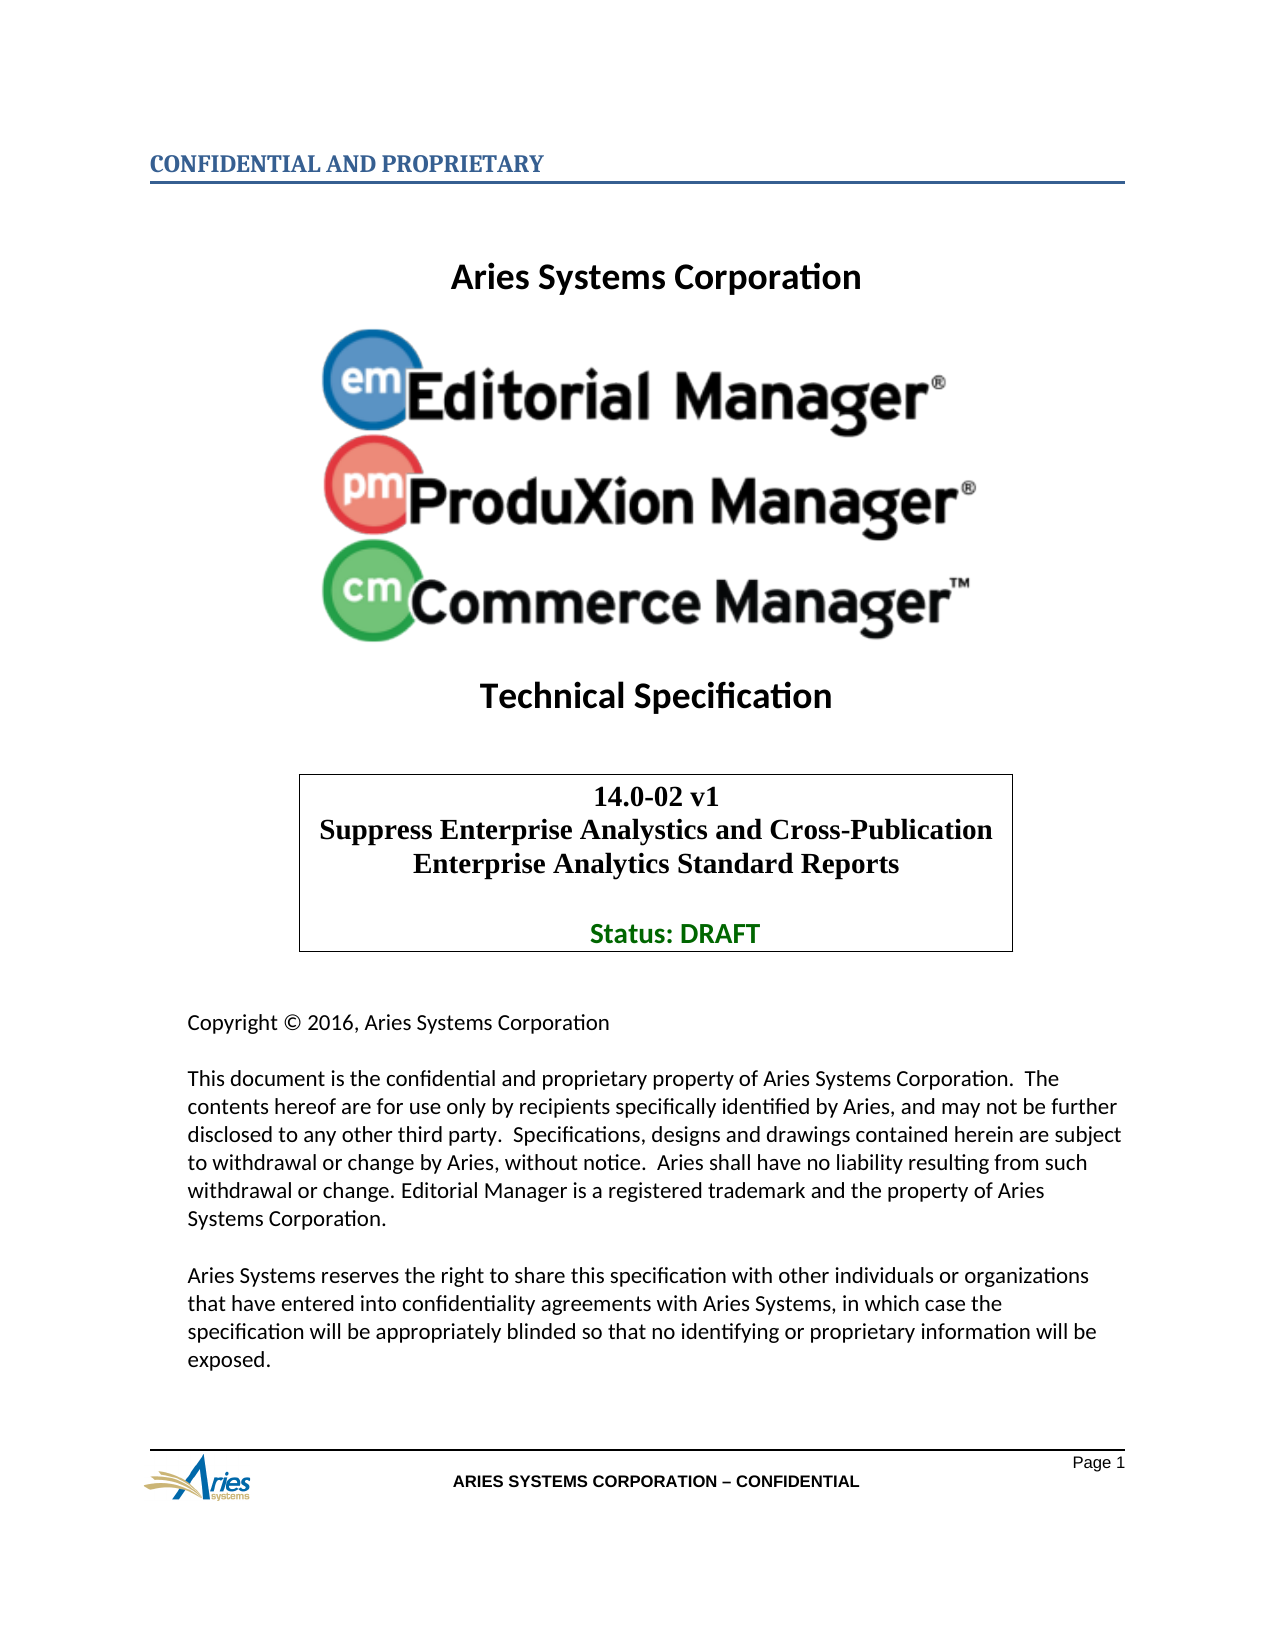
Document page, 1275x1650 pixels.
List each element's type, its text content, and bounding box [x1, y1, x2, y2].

text Status: DRAFT [300, 910, 1012, 951]
subtitle CONFIDENTIAL AND PROPRIETARY [150, 150, 1125, 181]
text Aries Systems reserves the right to share this specification with other individuals or organizations that have entered into confidentiality agreements with Aries Systems, in which case the specification will be appropriately blinded so that no identifying or proprietary information will be exposed. [187, 1261, 1125, 1373]
title Suppress Enterprise Analystics and Cross-Publication Enterprise Analytics Standard Reports [300, 807, 1012, 879]
picture [143, 1454, 251, 1501]
text Technical Specification [150, 672, 1125, 718]
picture [315, 326, 998, 644]
text Copyright © 2016, Aries Systems Corporation [150, 1008, 1125, 1036]
text 14.0-02 v1 [300, 775, 1012, 807]
text This document is the confidential and proprietary property of Aries Systems Corporation. The contents hereof are for use only by recipients specifically identified by Aries, and may not be further disclosed to any other third party. Specifications, designs and drawings contained herein are subject to withdrawal or change by Aries, without notice. Aries shall have no liability resulting from such withdrawal or change. Editorial Manager is a registered trademark and the property of Aries Systems Corporation. [187, 1064, 1125, 1232]
text Aries Systems Corporation [150, 253, 1125, 298]
